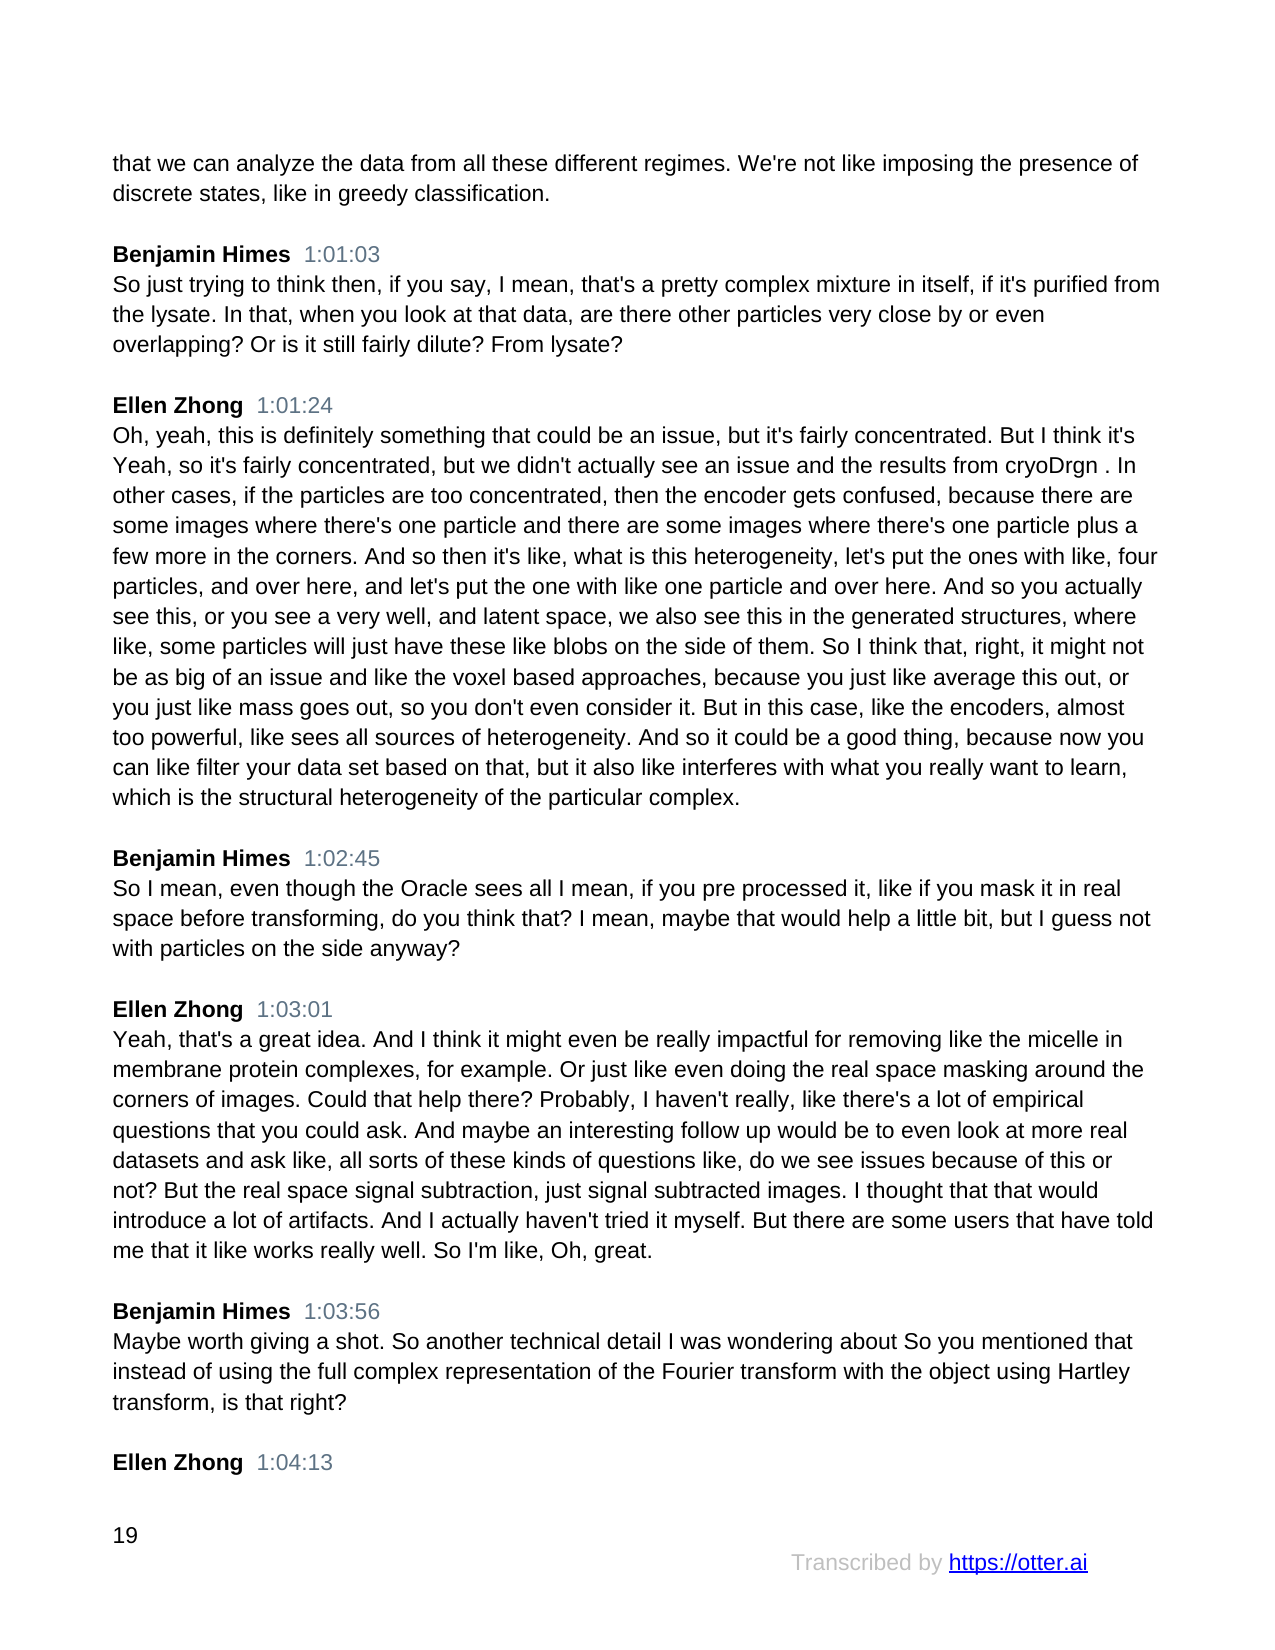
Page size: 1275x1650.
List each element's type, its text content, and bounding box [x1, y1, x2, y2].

text Maybe worth giving a shot. So another technical detail I was wondering about So you mentioned that instead of using the full complex representation of the Fourier transform with the object using Hartley transform, is that right? [112, 1328, 1162, 1415]
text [112, 150, 1162, 207]
text Oh, yeah, this is definitely something that could be an issue, but it's fairly concentrated. But I think it's Yeah, so it's fairly concentrated, but we didn't actually see an issue and the results from cryoDrgn . In other cases, if the particles are too concentrated, then the encoder gets confused, because there are some images where there's one particle and there are some images where there's one particle plus a few more in the corners. And so then it's like, what is this heterogeneity, let's put the ones with like, four particles, and over here, and let's put the one with like one particle and over here. And so you actually see this, or you see a very well, and latent space, we also see this in the generated structures, where like, some particles will just have these like blobs on the side of them. So I think that, right, it might not be as big of an issue and like the voxel based approaches, because you just like average this out, or you just like mass goes out, so you don't even consider it. But in this case, like the encoders, almost too powerful, like sees all sources of heterogeneity. And so it could be a good thing, because now you can like filter your data set based on that, but it also like interferes with what you really want to learn, which is the structural heterogeneity of the particular complex. [112, 422, 1162, 811]
text Ellen Zhong 1:01:24 [112, 392, 1162, 418]
text Benjamin Himes 1:01:03 [112, 241, 1162, 267]
text Benjamin Himes 1:02:45 [112, 845, 1162, 871]
text So I mean, even though the Oracle sees all I mean, if you pre processed it, like if you mask it in real space before transforming, do you think that? I mean, maybe that would help a little bit, but I guess not with particles on the side anyway? [112, 875, 1162, 962]
text Benjamin Himes 1:03:56 [112, 1298, 1162, 1324]
text So just trying to think then, if you say, I mean, that's a pretty complex mixture in itself, if it's purified from the lysate. In that, when you look at that data, are there other particles very close by or even overlapping? Or is it still fairly dilute? From lysate? [112, 271, 1162, 358]
text Ellen Zhong 1:04:13 [112, 1449, 1162, 1475]
text Ellen Zhong 1:03:01 [112, 996, 1162, 1022]
text Yeah, that's a great idea. And I think it might even be really impactful for removing like the micelle in membrane protein complexes, for example. Or just like even doing the real space masking around the corners of images. Could that help there? Probably, I haven't really, like there's a lot of empirical questions that you could ask. And maybe an interesting follow up would be to even look at more real datasets and ask like, all sorts of these kinds of questions like, do we see issues because of this or not? But the real space signal subtraction, just signal subtracted images. I thought that that would introduce a lot of artifacts. And I actually haven't tried it myself. But there are some users that have told me that it like works really well. So I'm like, Oh, great. [112, 1026, 1162, 1264]
